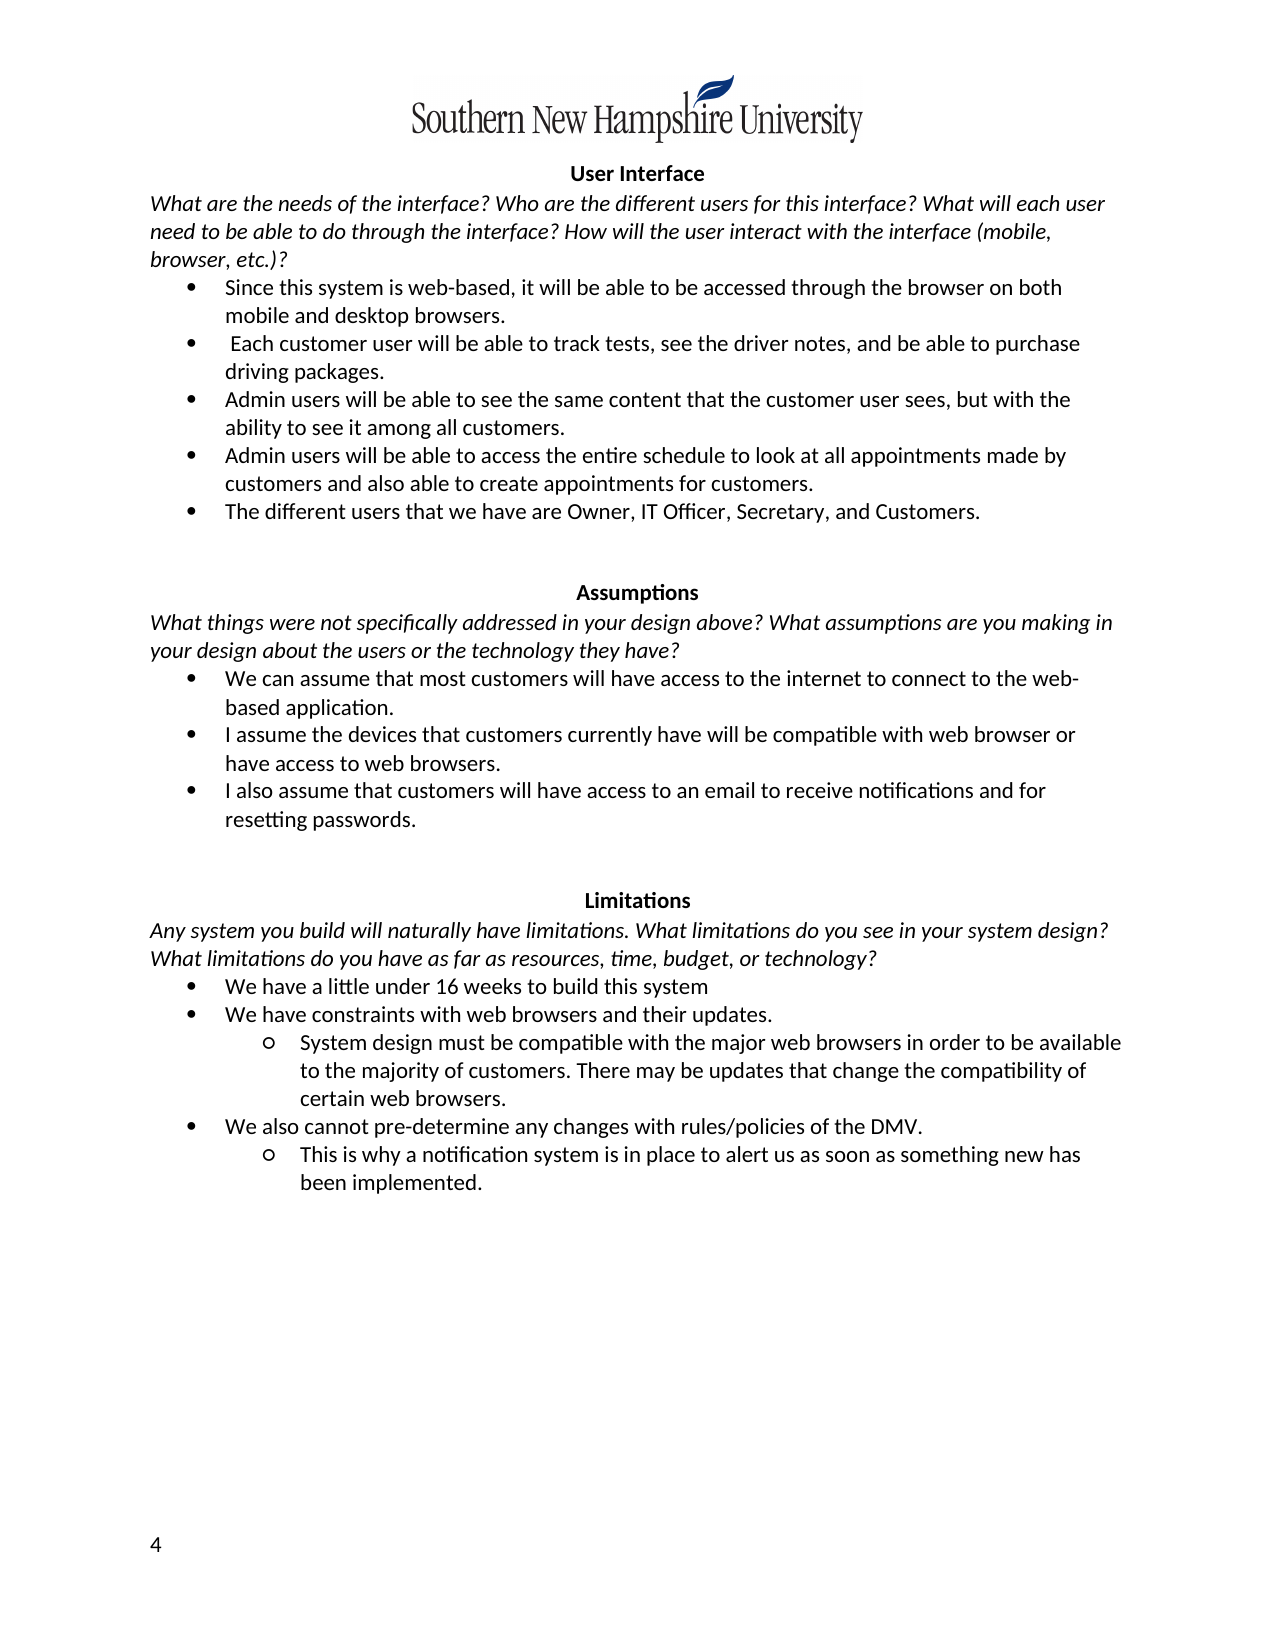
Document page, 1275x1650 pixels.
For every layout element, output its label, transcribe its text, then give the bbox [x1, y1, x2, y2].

list I also assume that customers will have access to an email to receive notifications and for resetting passwords. [187, 777, 1125, 833]
text What things were not specifically addressed in your design above? What assumptions are you making in your design about the users or the technology they have? [150, 608, 1125, 664]
text What are the needs of the interface? Who are the different users for this interface? What will each user need to be able to do through the interface? How will the user interact with the interface (mobile, browser, etc.)? [150, 189, 1125, 273]
list We have a little under 16 weeks to build this system [187, 972, 1125, 1000]
list We have constraints with web browsers and their updates. [187, 1000, 1125, 1028]
list The different users that we have are Owner, IT Officer, Secretary, and Customers. [187, 497, 1125, 525]
list This is why a notification system is in place to alert us as soon as something new has been implemented. [262, 1140, 1125, 1196]
subtitle Assumptions [150, 578, 1125, 606]
list I assume the devices that customers currently have will be compatible with web browser or have access to web browsers. [187, 721, 1125, 777]
subtitle User Interface [150, 159, 1125, 187]
list Admin users will be able to access the entire schedule to look at all appointments made by customers and also able to create appointments for customers. [187, 441, 1125, 497]
subtitle Limitations [150, 886, 1125, 914]
list Since this system is web-based, it will be able to be accessed through the browser on both mobile and desktop browsers. [187, 273, 1125, 329]
list We also cannot pre-determine any changes with rules/policies of the DMV. [187, 1112, 1125, 1140]
list System design must be compatible with the major web browsers in order to be available to the majority of customers. There may be updates that change the compatibility of certain web browsers. [262, 1028, 1125, 1112]
list Each customer user will be able to track tests, see the driver notes, and be able to purchase driving packages. [187, 329, 1125, 385]
text Any system you build will naturally have limitations. What limitations do you see in your system design? What limitations do you have as far as resources, time, budget, or technology? [150, 916, 1125, 972]
list We can assume that most customers will have access to the internet to connect to the web-based application. [187, 664, 1125, 721]
list Admin users will be able to see the same content that the customer user sees, but with the ability to see it among all customers. [187, 385, 1125, 441]
picture [412, 75, 863, 143]
